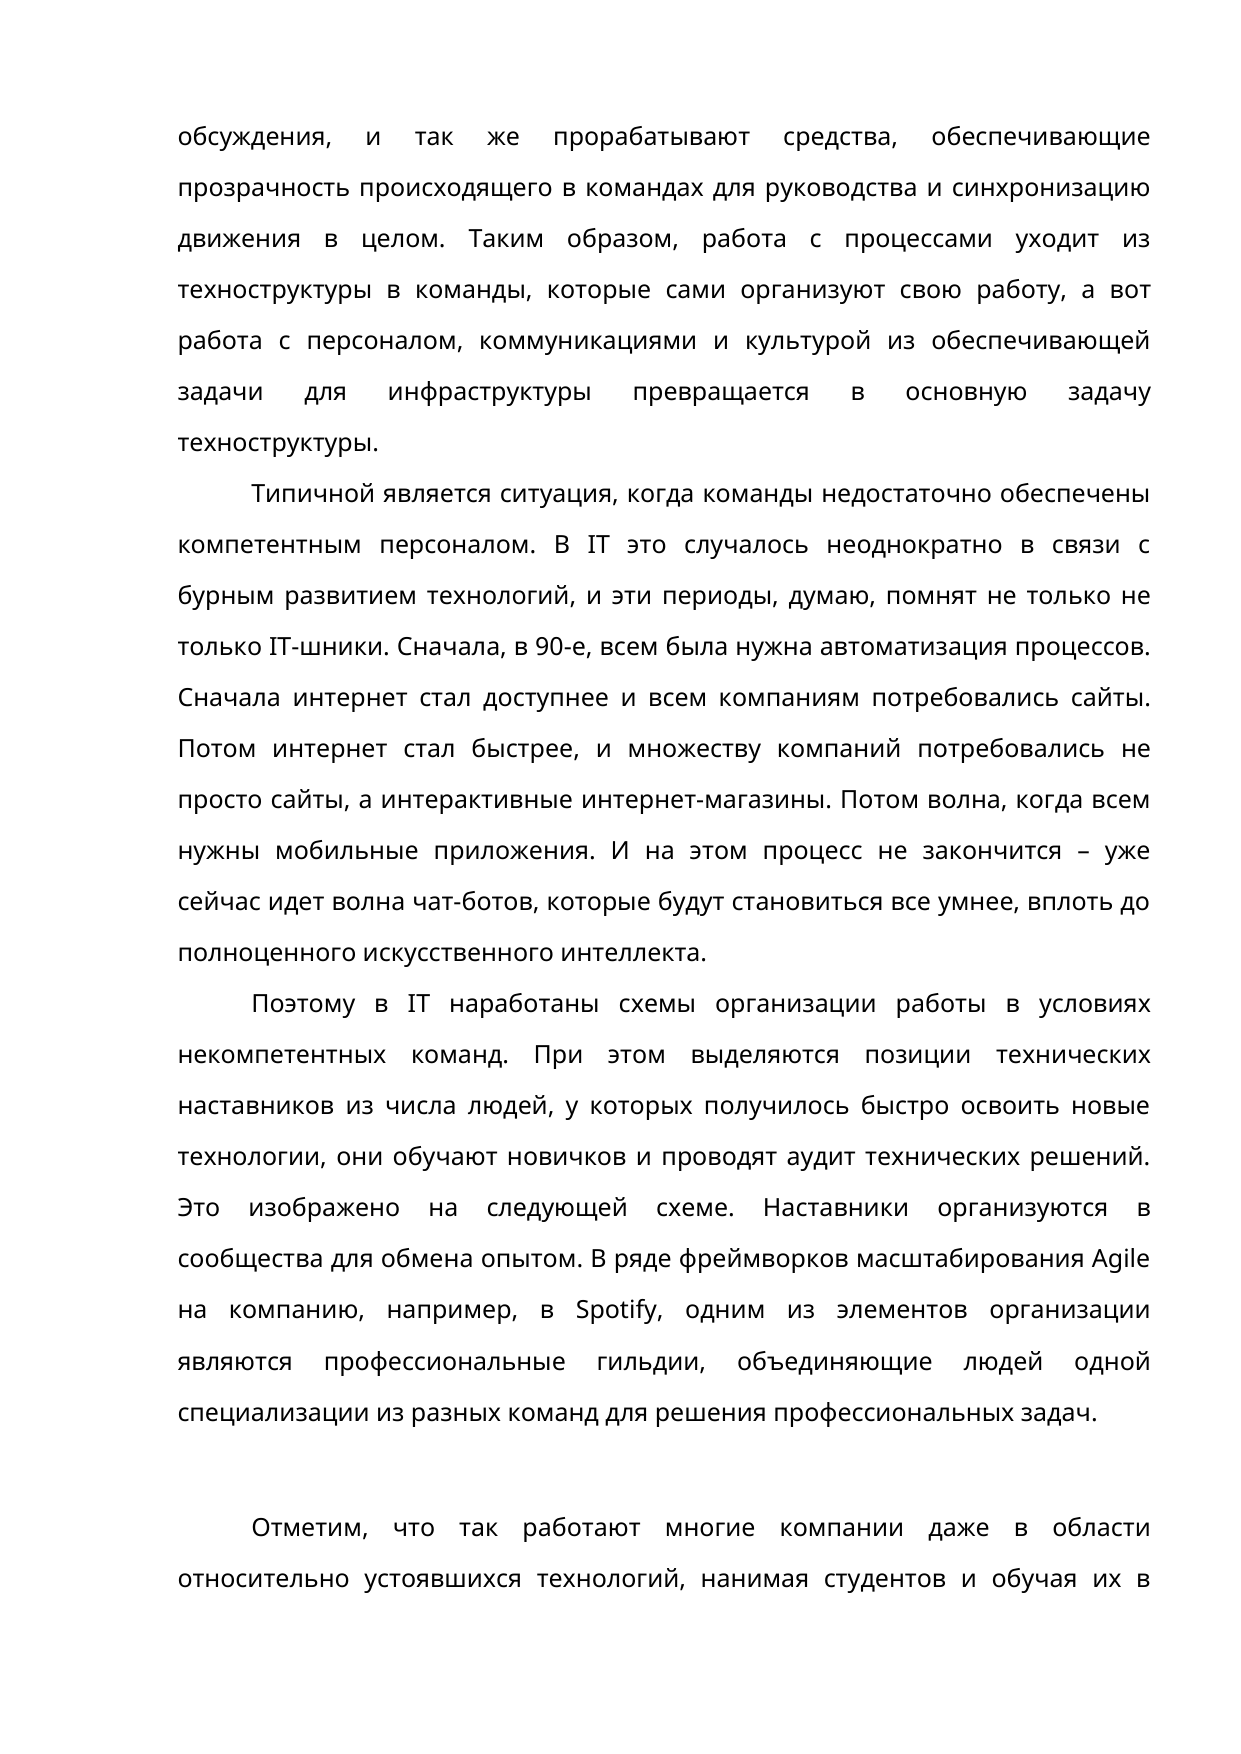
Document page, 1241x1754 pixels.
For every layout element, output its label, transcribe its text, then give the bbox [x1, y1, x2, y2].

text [177, 118, 1152, 458]
text Типичной является ситуация, когда команды недостаточно обеспечены компетентным персоналом. В IT это случалось неоднократно в связи с бурным развитием технологий, и эти периоды, думаю, помнят не только не только IT-шники. Сначала, в 90-е, всем была нужна автоматизация процессов. Сначала интернет стал доступнее и всем компаниям потребовались сайты. Потом интернет стал быстрее, и множеству компаний потребовались не просто сайты, а интерактивные интернет-магазины. Потом волна, когда всем нужны мобильные приложения. И на этом процесс не закончится – уже сейчас идет волна чат-ботов, которые будут становиться все умнее, вплоть до полноценного искусственного интеллекта. [177, 475, 1152, 969]
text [177, 1509, 1152, 1594]
text Поэтому в IT наработаны схемы организации работы в условиях некомпетентных команд. При этом выделяются позиции технических наставников из числа людей, у которых получилось быстро освоить новые технологии, они обучают новичков и проводят аудит технических решений. Это изображено на следующей схеме. Наставники организуются в сообщества для обмена опытом. В ряде фреймворков масштабирования Agile на компанию, например, в Spotify, одним из элементов организации являются профессиональные гильдии, объединяющие людей одной специализации из разных команд для решения профессиональных задач. [177, 986, 1152, 1428]
